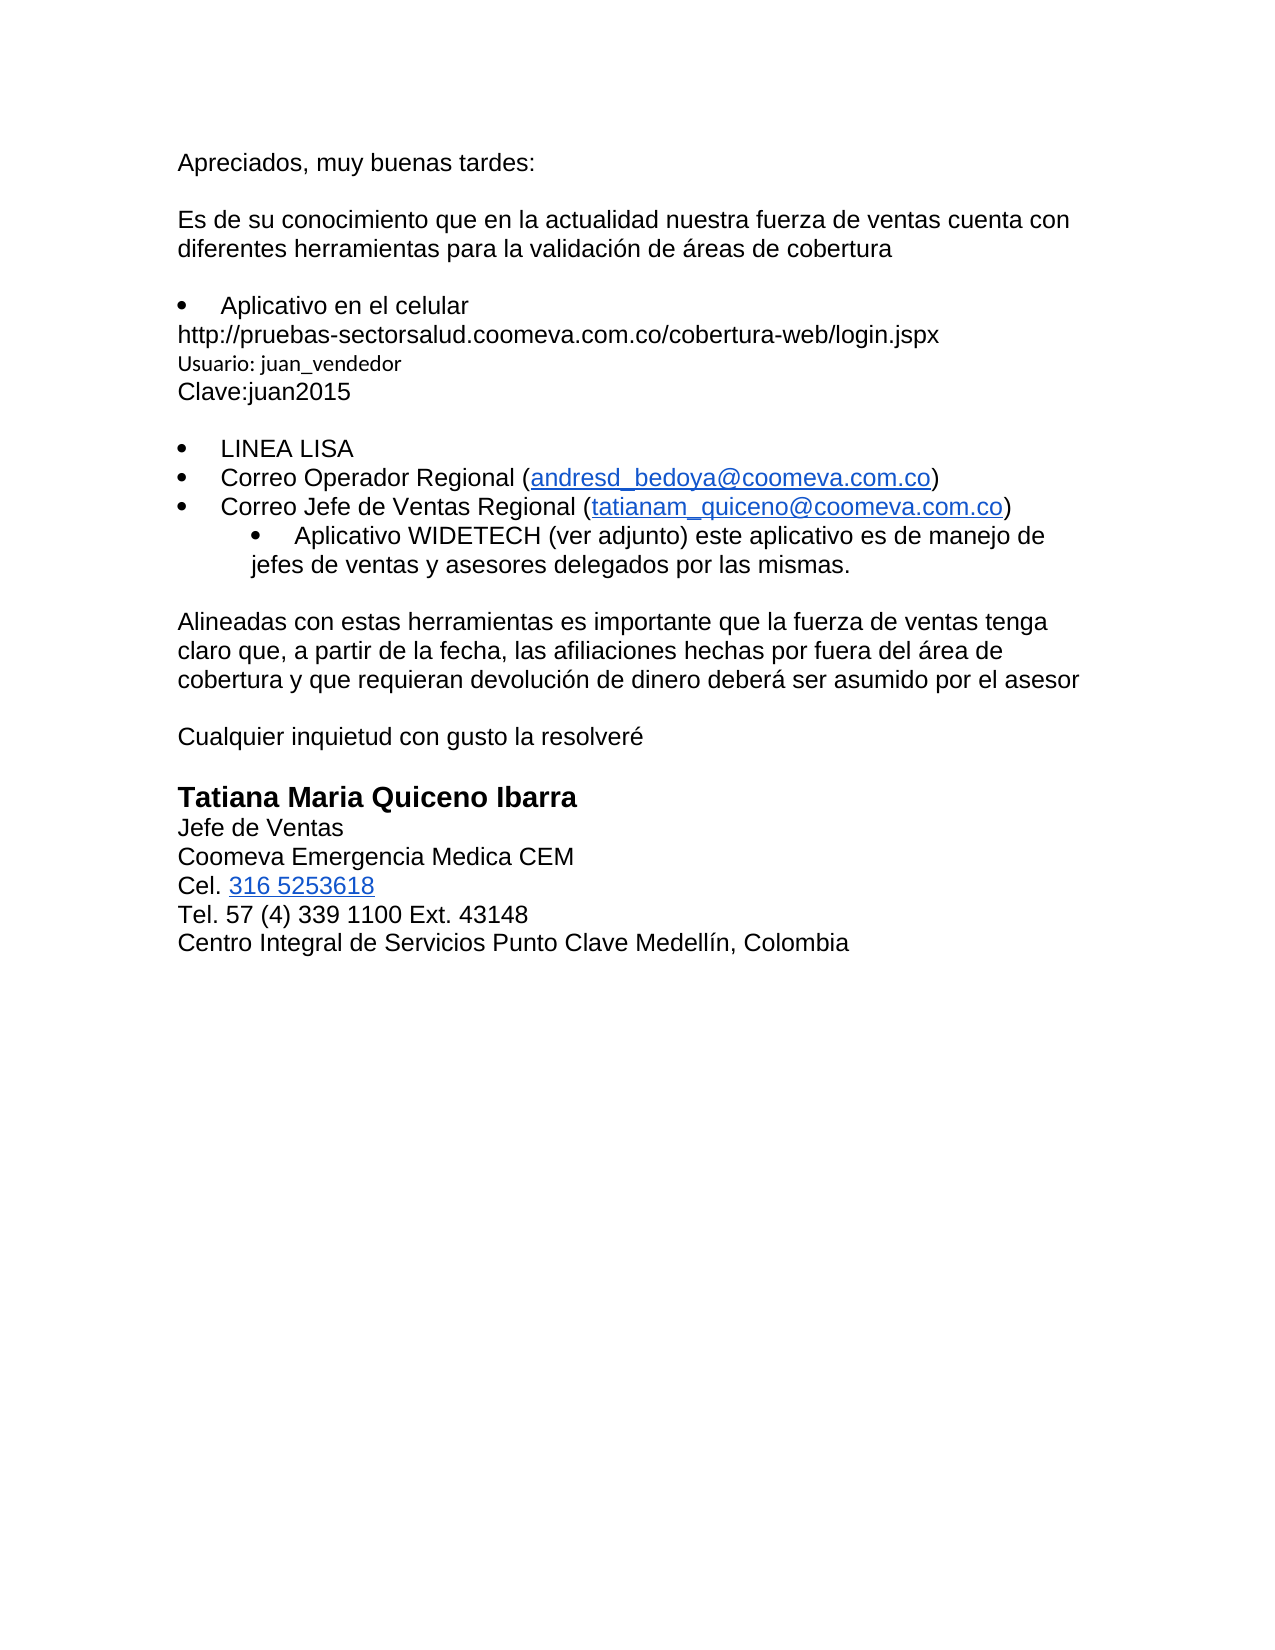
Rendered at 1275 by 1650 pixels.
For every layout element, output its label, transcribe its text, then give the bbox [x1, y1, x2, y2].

text Clave:juan2015 [177, 377, 1098, 406]
text  Aplicativo en el celular [177, 291, 1098, 320]
text Cel. 316 5253618 [177, 871, 1098, 900]
text  Aplicativo WIDETECH (ver adjunto) este aplicativo es de manejo de jefes de ventas y asesores delegados por las mismas. [251, 521, 1098, 579]
text Centro Integral de Servicios Punto Clave Medellín, Colombia [177, 928, 1098, 957]
text Es de su conocimiento que en la actualidad nuestra fuerza de ventas cuenta con diferentes herramientas para la validación de áreas de cobertura [177, 205, 1098, 263]
text Coomeva Emergencia Medica CEM [177, 842, 1098, 871]
text Tel. 57 (4) 339 1100 Ext. 43148 [177, 900, 1098, 928]
text Tatiana Maria Quiceno Ibarra [177, 780, 1098, 813]
text  LINEA LISA [177, 434, 1098, 463]
text  Correo Operador Regional (andresd_bedoya@coomeva.com.co) [177, 463, 1098, 492]
text http://pruebas-sectorsalud.coomeva.com.co/cobertura-web/login.jspx [177, 320, 1098, 349]
text Apreciados, muy buenas tardes: [177, 148, 1098, 176]
text Jefe de Ventas [177, 813, 1098, 842]
text Cualquier inquietud con gusto la resolveré [177, 722, 1098, 751]
text Alineadas con estas herramientas es importante que la fuerza de ventas tenga claro que, a partir de la fecha, las afiliaciones hechas por fuera del área de cobertura y que requieran devolución de dinero deberá ser asumido por el asesor [177, 607, 1098, 694]
text Usuario: juan_vendedor [177, 349, 1098, 377]
text  Correo Jefe de Ventas Regional (tatianam_quiceno@coomeva.com.co) [177, 492, 1098, 521]
